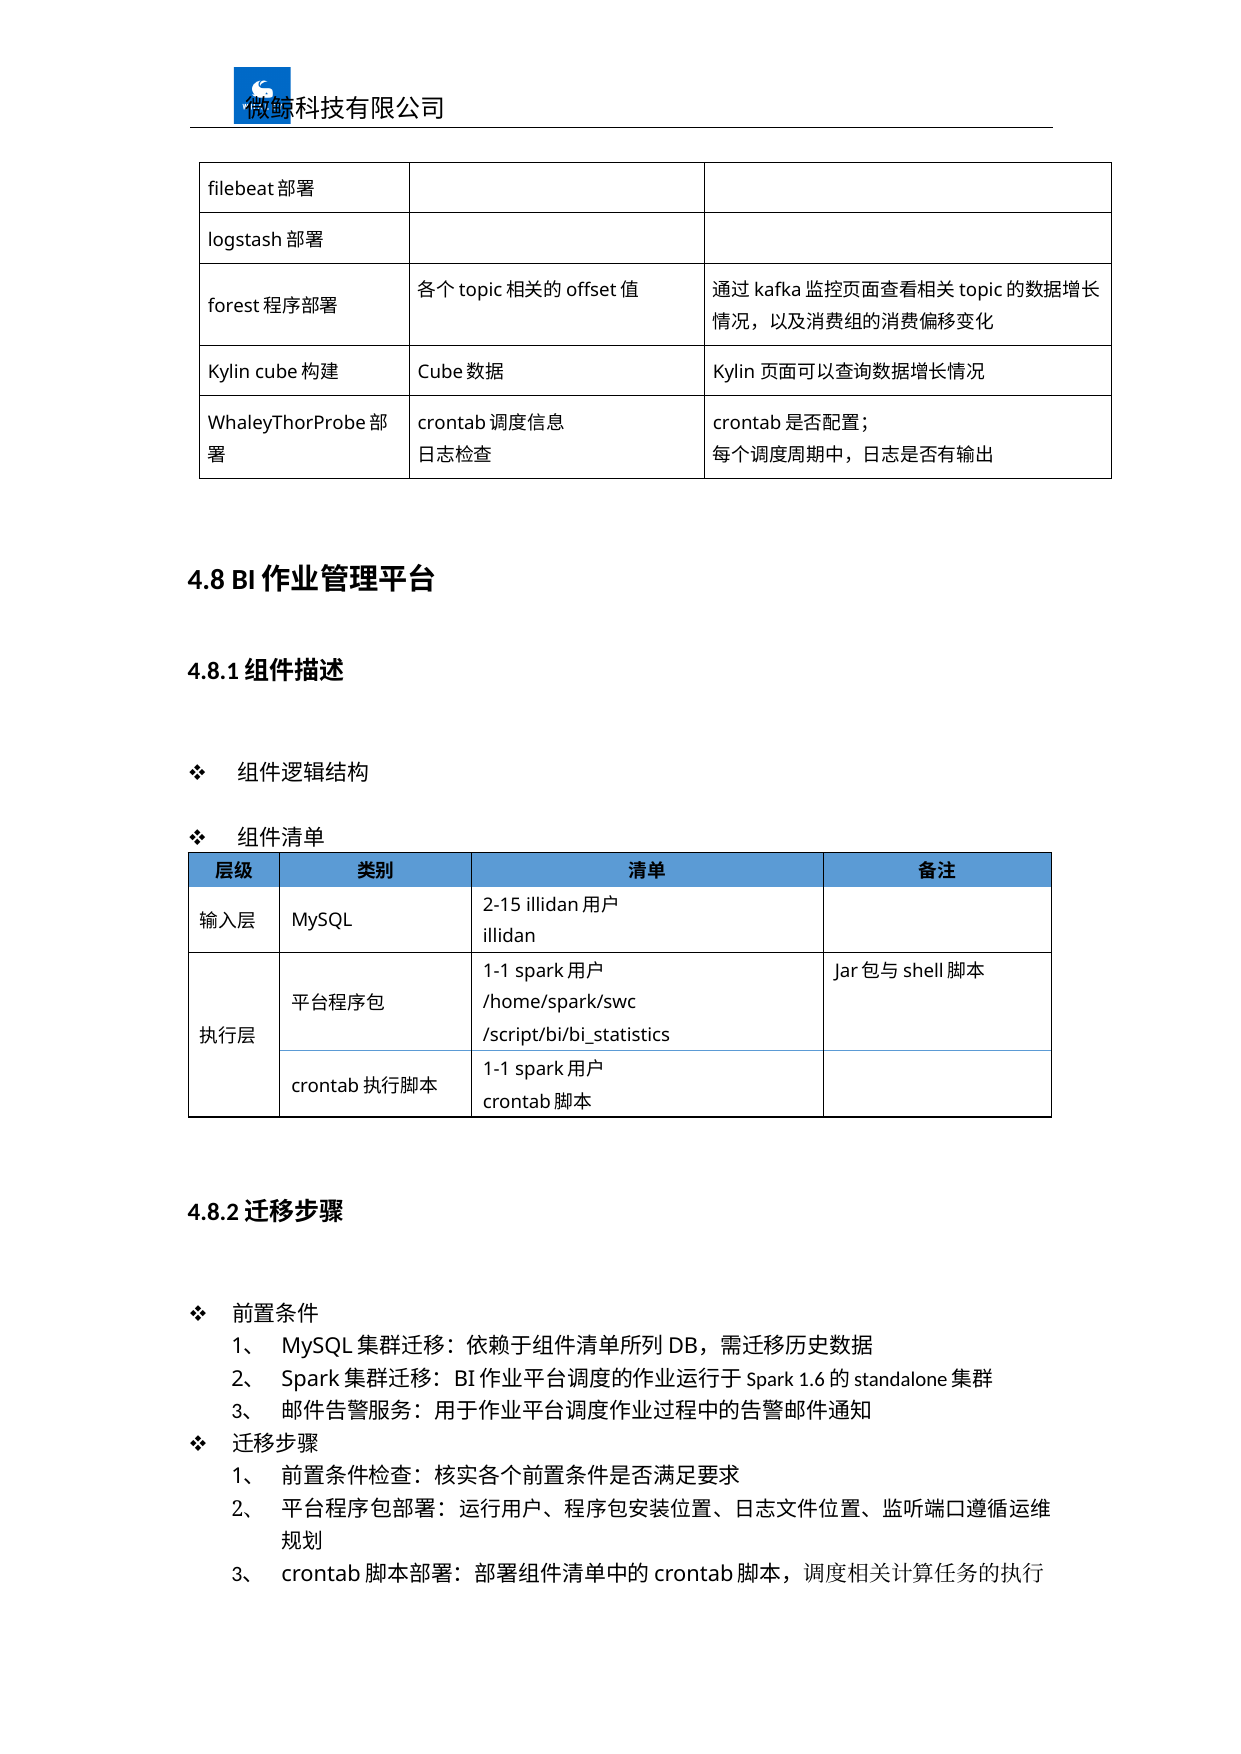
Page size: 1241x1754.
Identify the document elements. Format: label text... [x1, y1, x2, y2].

table_cell 1-1 spark用户 crontab脚本 [472, 1051, 823, 1116]
list 前置条件检查：核实各个前置条件是否满足要求 [231, 1458, 1053, 1491]
table_cell logstash部署 [200, 213, 409, 262]
list 迁移步骤 [188, 1426, 1053, 1458]
table_cell 各个topic相关的offset值 [410, 264, 704, 345]
table_cell Kylin cube构建 [200, 346, 409, 395]
table_header 清单 [472, 853, 823, 886]
table_cell Cube数据 [410, 346, 704, 395]
table_cell crontab是否配置； 每个调度周期中，日志是否有输出 [705, 396, 1111, 478]
table_cell filebeat部署 [200, 163, 409, 212]
table_cell WhaleyThorProbe部署 [200, 396, 409, 478]
table_cell 1-1 spark用户 /home/spark/swc /script/bi/bi_statistics [472, 953, 823, 1050]
table_cell crontab调度信息 日志检查 [410, 396, 704, 478]
picture [233, 67, 291, 124]
list crontab脚本部署：部署组件清单中的crontab脚本，调度相关计算任务的执行 [231, 1556, 1053, 1588]
list 邮件告警服务：用于作业平台调度作业过程中的告警邮件通知 [231, 1393, 1053, 1426]
table_cell 平台程序包 [280, 953, 471, 1050]
list 组件清单 [187, 820, 1053, 852]
table_cell 2-15 illidan用户 illidan [472, 887, 823, 952]
table_cell 执行层 [189, 953, 279, 1116]
list 平台程序包部署：运行用户、程序包安装位置、日志文件位置、监听端口遵循运维规划 [231, 1491, 1053, 1556]
subtitle 4.8.2 迁移步骤 [187, 1177, 1053, 1242]
subtitle 4.8.1 组件描述 [187, 636, 1053, 701]
table_header 类别 [280, 853, 471, 886]
table_cell MySQL [280, 887, 471, 952]
table_cell crontab执行脚本 [280, 1051, 471, 1116]
table_cell 通过kafka监控页面查看相关topic的数据增长情况，以及消费组的消费偏移变化 [705, 264, 1111, 345]
table_cell [705, 163, 1111, 212]
table_cell 输入层 [189, 887, 279, 952]
table_header 层级 [189, 853, 279, 886]
table_cell Kylin 页面可以查询数据增长情况 [705, 346, 1111, 395]
table_cell [824, 1051, 1051, 1116]
list 4.8 BI作业管理平台 [187, 544, 1053, 609]
table_cell [410, 213, 704, 262]
list 前置条件 [188, 1296, 1053, 1328]
table_cell [705, 213, 1111, 262]
list 组件逻辑结构 [187, 755, 1053, 787]
table_cell forest程序部署 [200, 264, 409, 345]
list Spark集群迁移：BI作业平台调度的作业运行于Spark 1.6的standalone集群 [231, 1361, 1053, 1393]
table_cell Jar包与shell脚本 [824, 953, 1051, 1050]
table_cell [410, 163, 704, 212]
table_header 备注 [824, 853, 1051, 886]
list MySQL集群迁移：依赖于组件清单所列DB，需迁移历史数据 [231, 1328, 1053, 1361]
table_cell [824, 887, 1051, 952]
